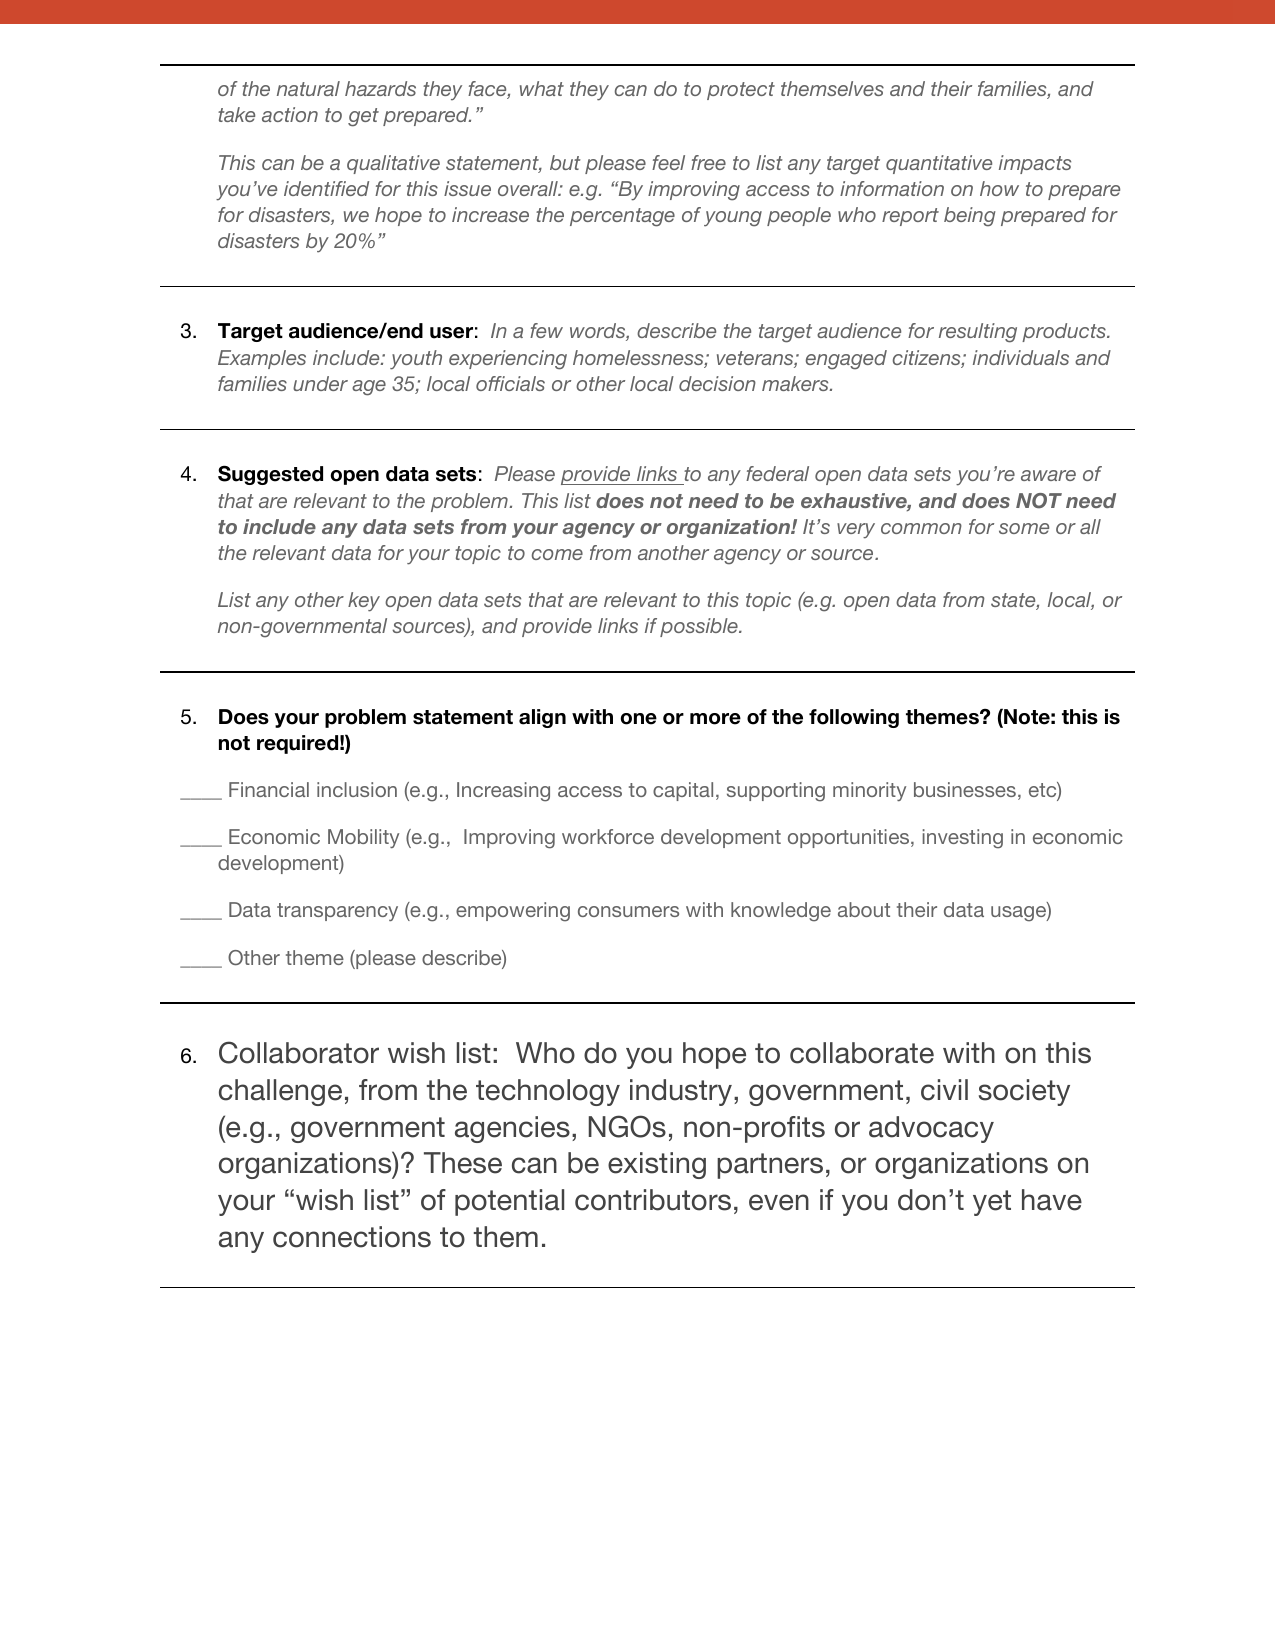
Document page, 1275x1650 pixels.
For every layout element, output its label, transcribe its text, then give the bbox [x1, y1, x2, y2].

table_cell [160, 66, 1135, 286]
picture [0, 0, 1275, 24]
table_cell Suggested open data sets: Please provide links to any federal open data sets you’re aware of that are relevant to the problem. This list does not need to be exhaustive, and does NOT need to include any data sets from your agency or organization! It’s very common for some or all the relevant data for your topic to come from another agency or source. List any other key open data sets that are relevant to this topic (e.g. open data from state, local, or non-governmental sources), and provide links if possible. [160, 430, 1135, 671]
table_cell Does your problem statement align with one or more of the following themes? (Note: this is not required!) ____ Financial inclusion (e.g., Increasing access to capital, supporting minority businesses, etc) ____ Economic Mobility (e.g., Improving workforce development opportunities, investing in economic development) ____ Data transparency (e.g., empowering consumers with knowledge about their data usage) ____ Other theme (please describe) [160, 673, 1135, 1002]
table_cell [160, 1004, 1135, 1287]
table_cell Target audience/end user: In a few words, describe the target audience for resulting products. Examples include: youth experiencing homelessness; veterans; engaged citizens; individuals and families under age 35; local officials or other local decision makers. [160, 287, 1135, 429]
